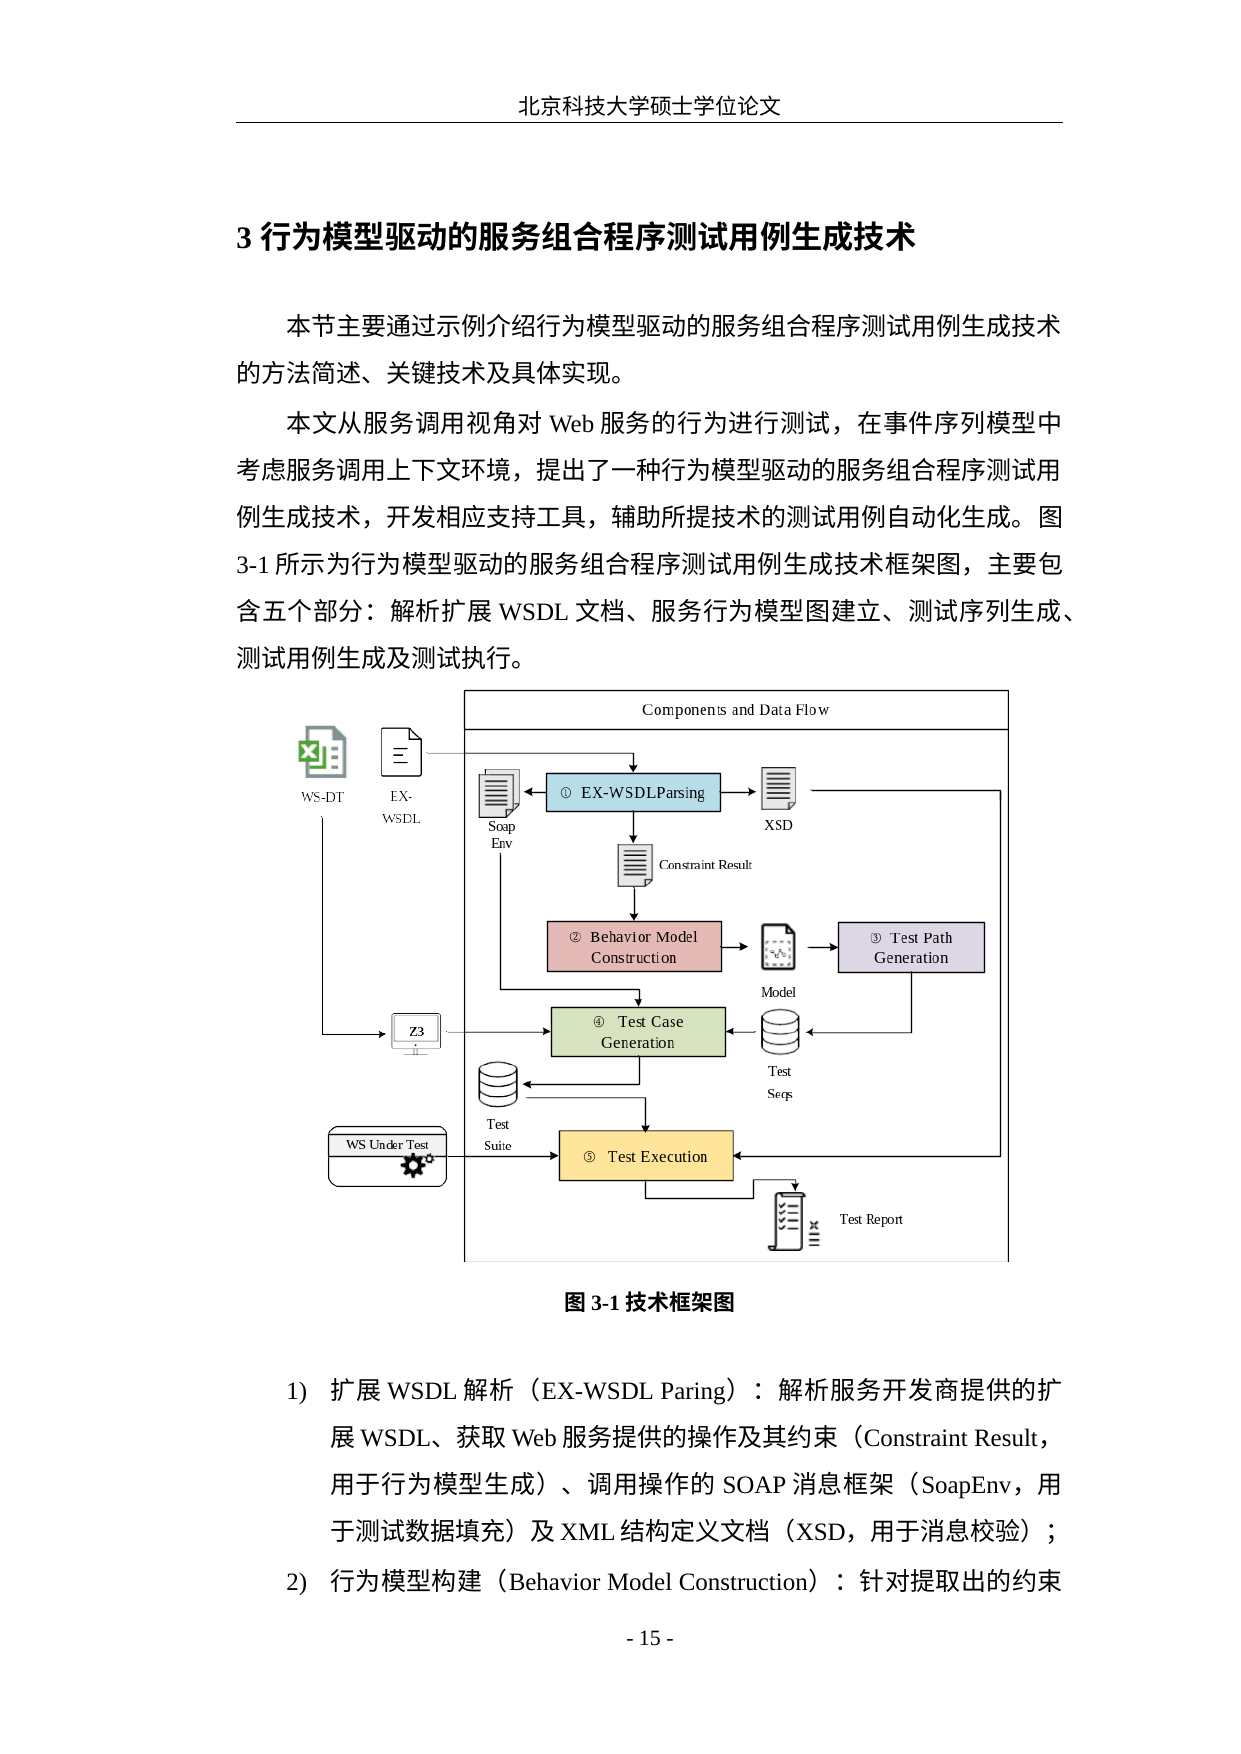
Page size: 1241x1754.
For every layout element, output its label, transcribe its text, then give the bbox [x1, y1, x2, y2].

list 行为模型构建（Behavior Model Construction）：针对提取出的约束文档（Constraint Result）生成该服务的行为模型（Model）； [286, 1561, 1063, 1597]
list 扩展WSDL解析（EX-WSDL Paring）：解析服务开发商提供的扩展WSDL、获取Web服务提供的操作及其约束（Constraint Result，用于行为模型生成）、调用操作的SOAP消息框架（SoapEnv，用于测试数据填充）及XML结构定义文档（XSD，用于消息校验）； [286, 1370, 1063, 1548]
text 图3-1 技术框架图 [236, 1285, 1063, 1317]
text 本文从服务调用视角对Web服务的行为进行测试，在事件序列模型中考虑服务调用上下文环境，提出了一种行为模型驱动的服务组合程序测试用例生成技术，开发相应支持工具，辅助所提技术的测试用例自动化生成。图3-1所示为行为模型驱动的服务组合程序测试用例生成技术框架图，主要包含五个部分：解析扩展WSDL文档、服务行为模型图建立、测试序列生成、测试用例生成及测试执行。 [236, 403, 1063, 675]
text 本节主要通过示例介绍行为模型驱动的服务组合程序测试用例生成技术的方法简述、关键技术及具体实现。 [236, 307, 1063, 390]
text 行为模型驱动的服务组合程序测试用例生成技术 [236, 213, 1063, 258]
